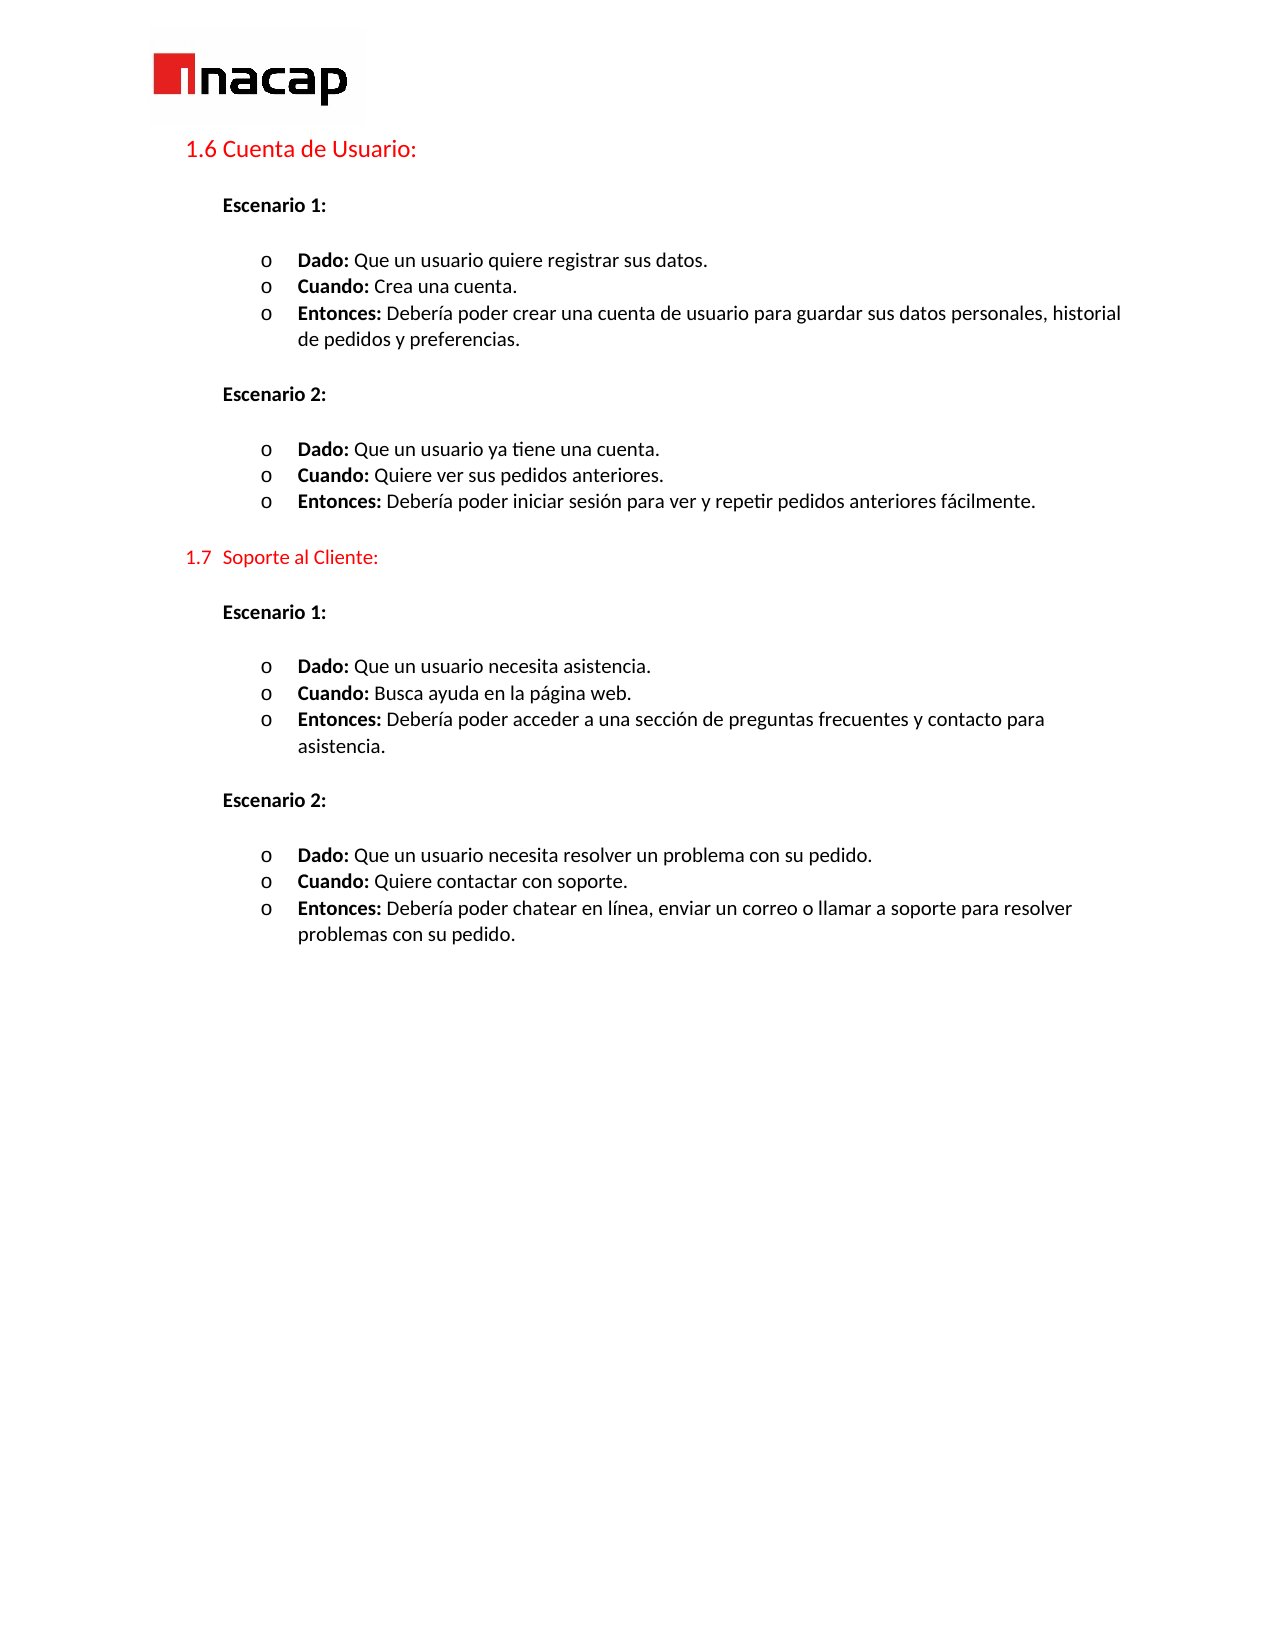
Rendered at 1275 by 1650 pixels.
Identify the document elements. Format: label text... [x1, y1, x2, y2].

text Escenario 1: [223, 193, 1137, 218]
list Cuando: Quiere contactar con soporte. [260, 868, 1137, 895]
list Cuando: Quiere ver sus pedidos anteriores. [260, 462, 1137, 489]
list Cuando: Crea una cuenta. [260, 274, 1137, 300]
list Cuenta de Usuario: [185, 133, 1137, 163]
list Entonces: Debería poder crear una cuenta de usuario para guardar sus datos personales, historial de pedidos y preferencias. [260, 300, 1137, 352]
list Entonces: Debería poder chatear en línea, enviar un correo o llamar a soporte para resolver problemas con su pedido. [260, 895, 1137, 947]
list Dado: Que un usuario necesita asistencia. [260, 653, 1137, 680]
picture [147, 28, 370, 130]
list Dado: Que un usuario necesita resolver un problema con su pedido. [260, 842, 1137, 868]
text Escenario 2: [223, 381, 1137, 407]
text Escenario 2: [223, 787, 1137, 813]
list Cuando: Busca ayuda en la página web. [260, 680, 1137, 706]
list Dado: Que un usuario ya tiene una cuenta. [260, 436, 1137, 462]
text Escenario 1: [223, 599, 1137, 624]
list Dado: Que un usuario quiere registrar sus datos. [260, 247, 1137, 274]
list Entonces: Debería poder acceder a una sección de preguntas frecuentes y contacto para asistencia. [260, 706, 1137, 758]
list Entonces: Debería poder iniciar sesión para ver y repetir pedidos anteriores fácilmente. [260, 489, 1137, 515]
list Soporte al Cliente: [185, 544, 1137, 570]
